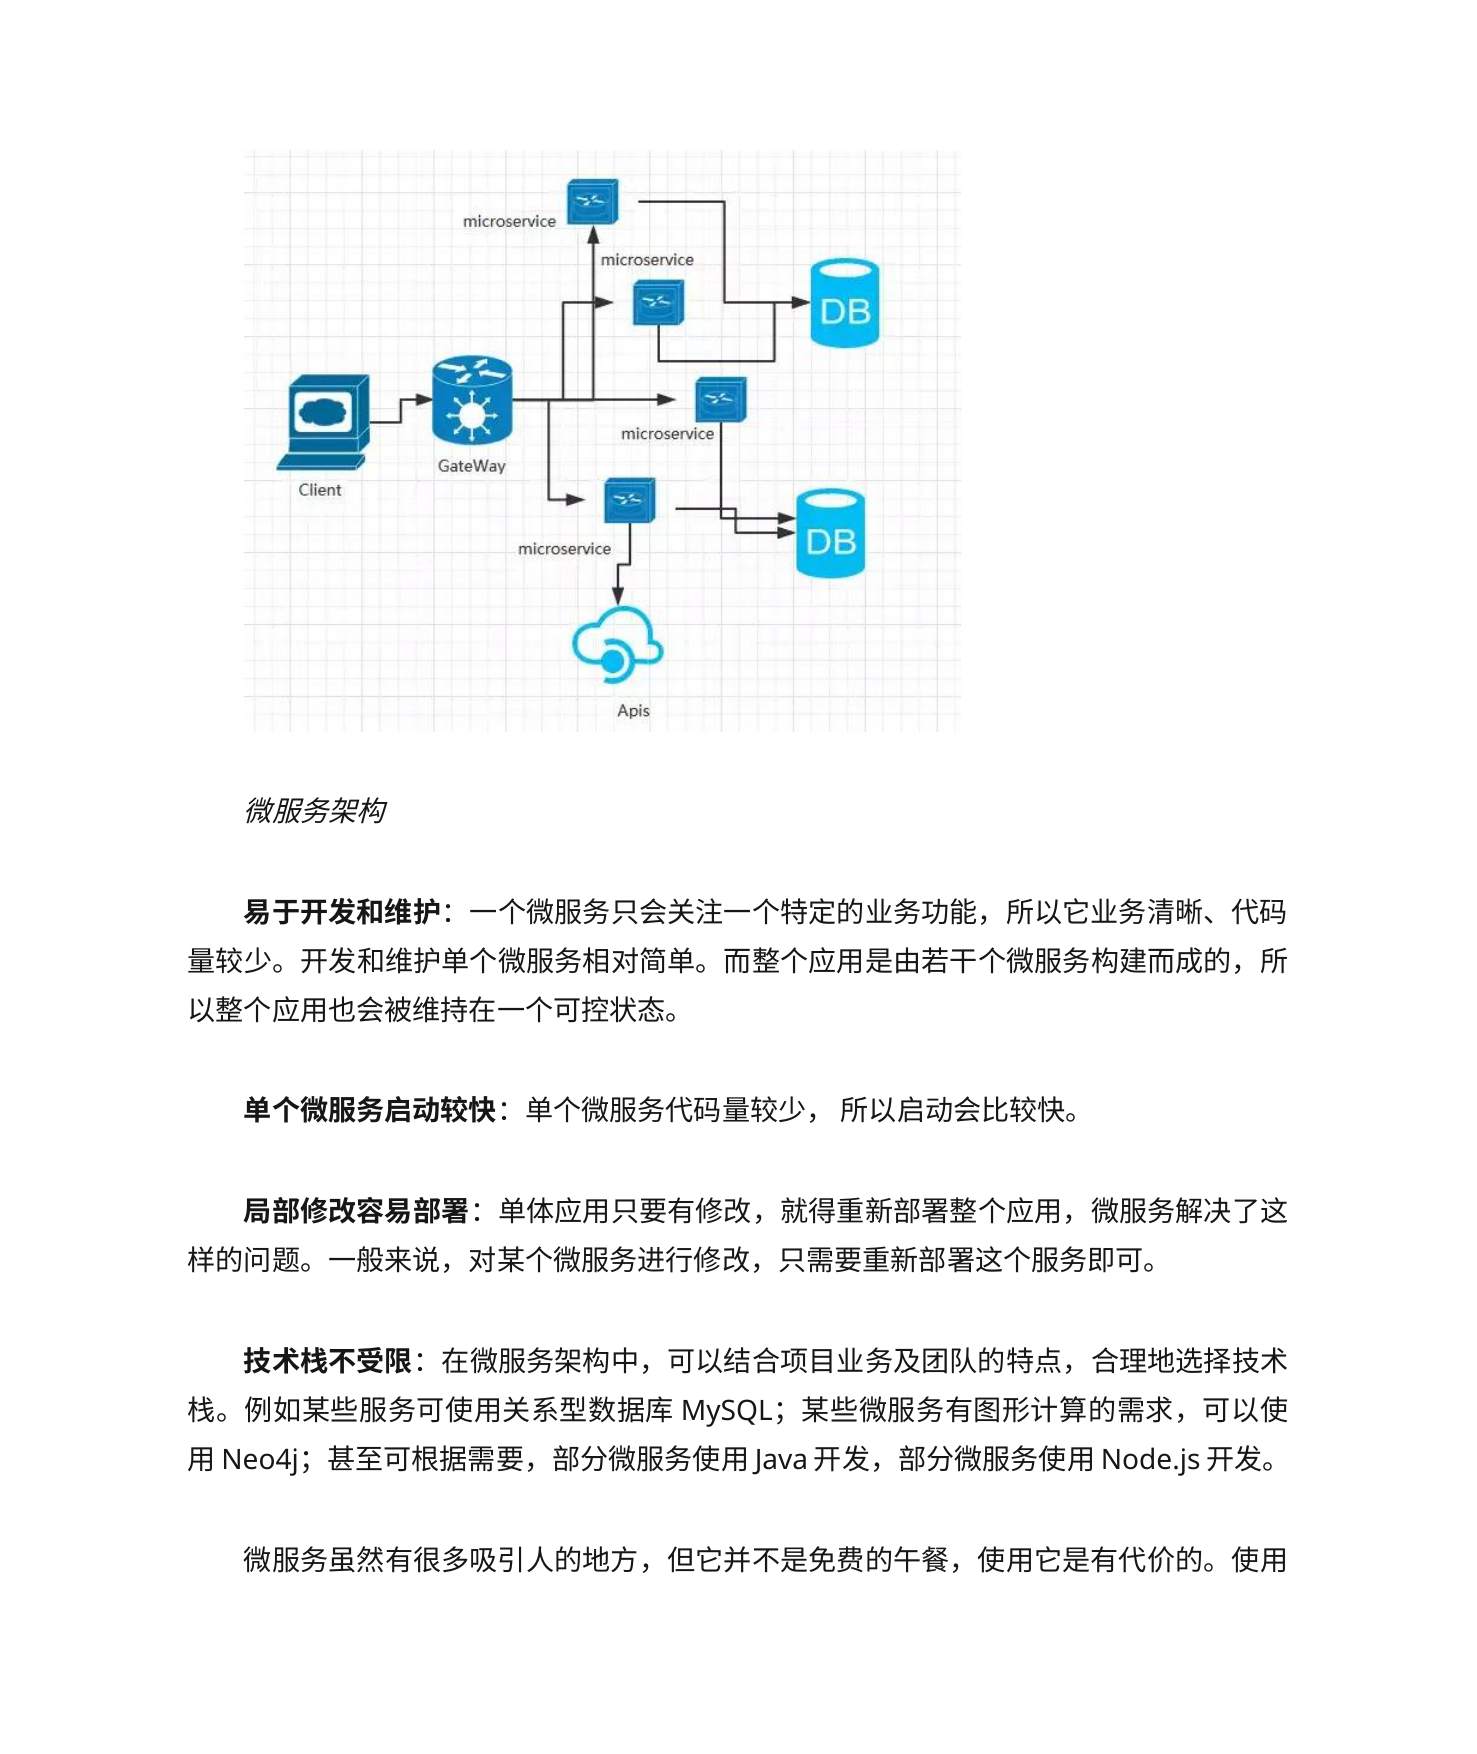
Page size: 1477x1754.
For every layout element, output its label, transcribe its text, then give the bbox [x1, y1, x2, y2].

text 单个微服务启动较快：单个微服务代码量较少， 所以启动会比较快。 [187, 1088, 1289, 1129]
text 技术栈不受限：在微服务架构中，可以结合项目业务及团队的特点，合理地选择技术栈。例如某些服务可使用关系型数据库MySQL；某些微服务有图形计算的需求，可以使用Neo4j；甚至可根据需要，部分微服务使用Java开发，部分微服务使用Node.js开发。 [187, 1339, 1289, 1478]
text 微服务架构 [187, 789, 1289, 829]
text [187, 1538, 1289, 1578]
text 易于开发和维护：一个微服务只会关注一个特定的业务功能，所以它业务清晰、代码量较少。开发和维护单个微服务相对简单。而整个应用是由若干个微服务构建而成的，所以整个应用也会被维持在一个可控状态。 [187, 889, 1289, 1028]
text 局部修改容易部署：单体应用只要有修改，就得重新部署整个应用，微服务解决了这样的问题。一般来说，对某个微服务进行修改，只需要重新部署这个服务即可。 [187, 1189, 1289, 1279]
picture [243, 150, 962, 732]
